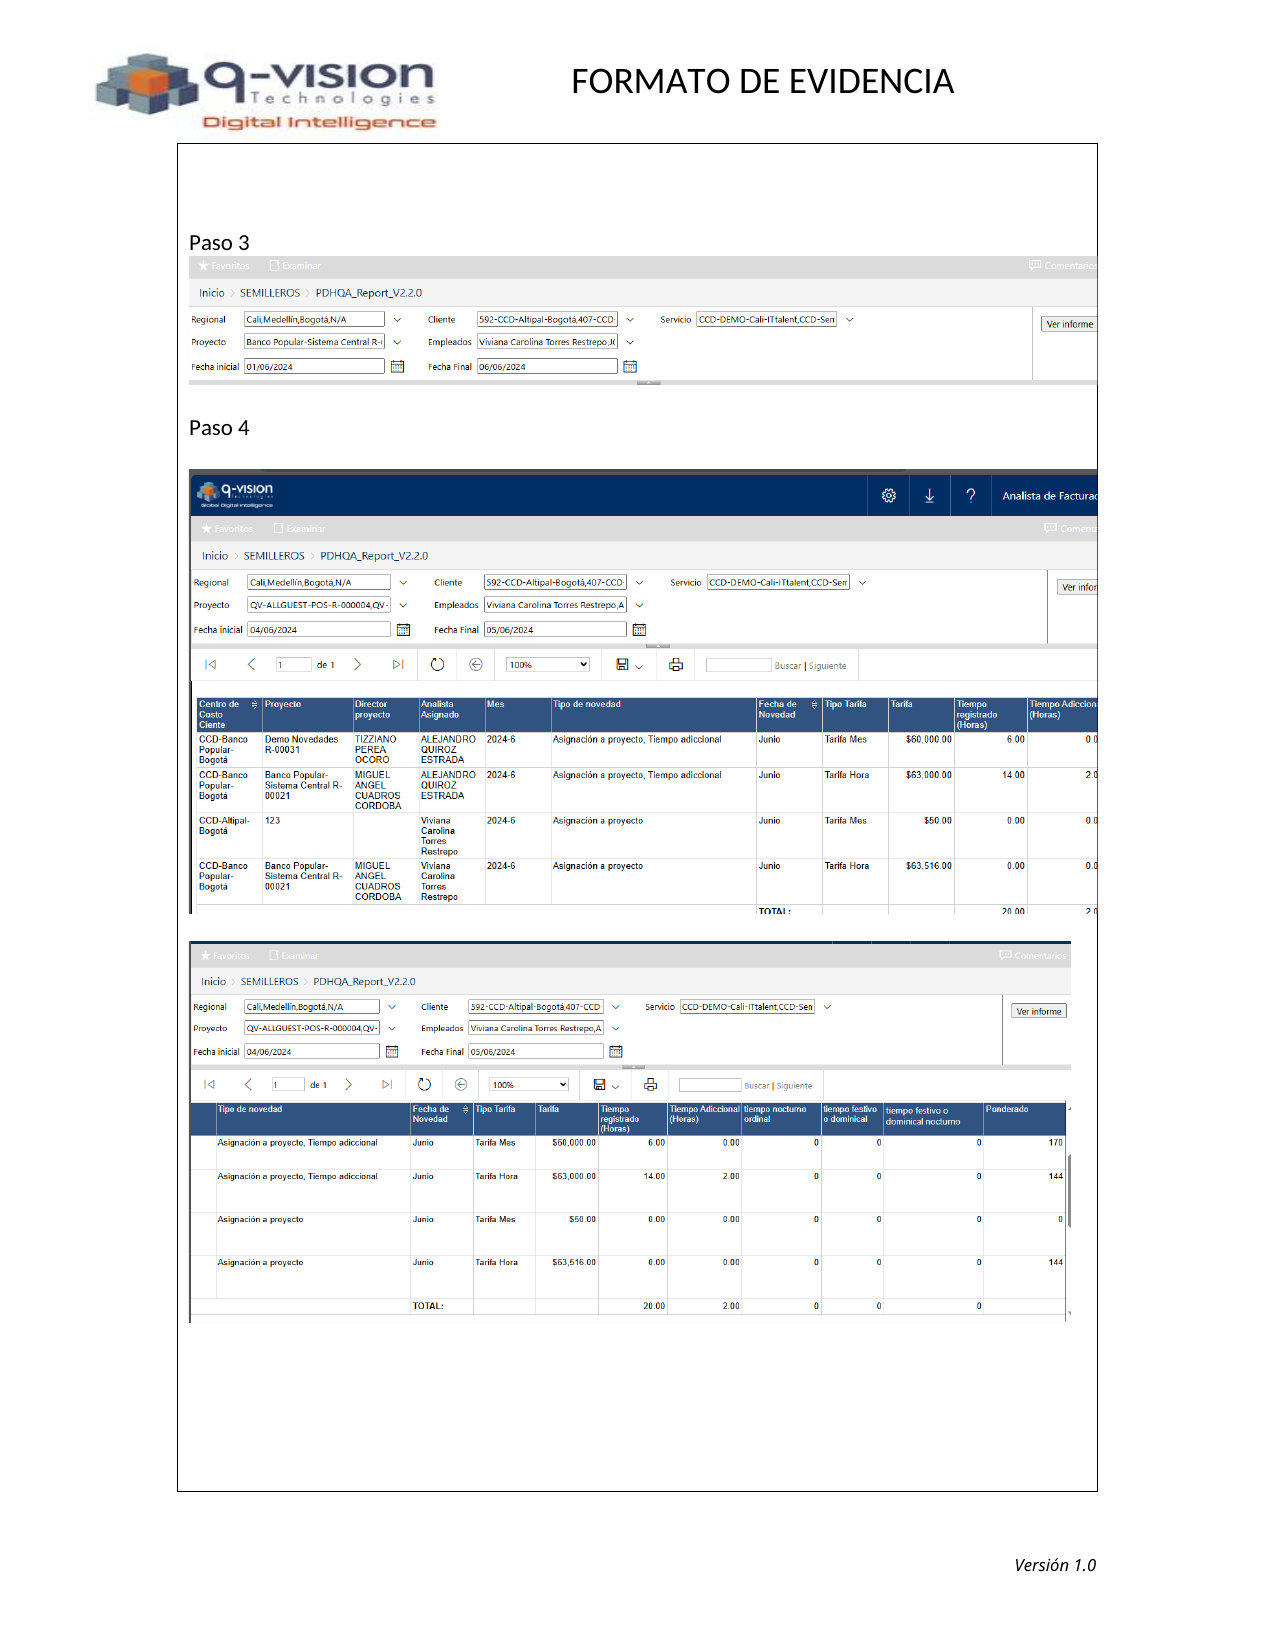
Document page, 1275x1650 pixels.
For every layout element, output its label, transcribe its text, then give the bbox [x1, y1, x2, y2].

picture [188, 941, 1071, 1323]
picture [88, 44, 442, 143]
picture [188, 256, 1098, 385]
picture [188, 469, 1098, 914]
